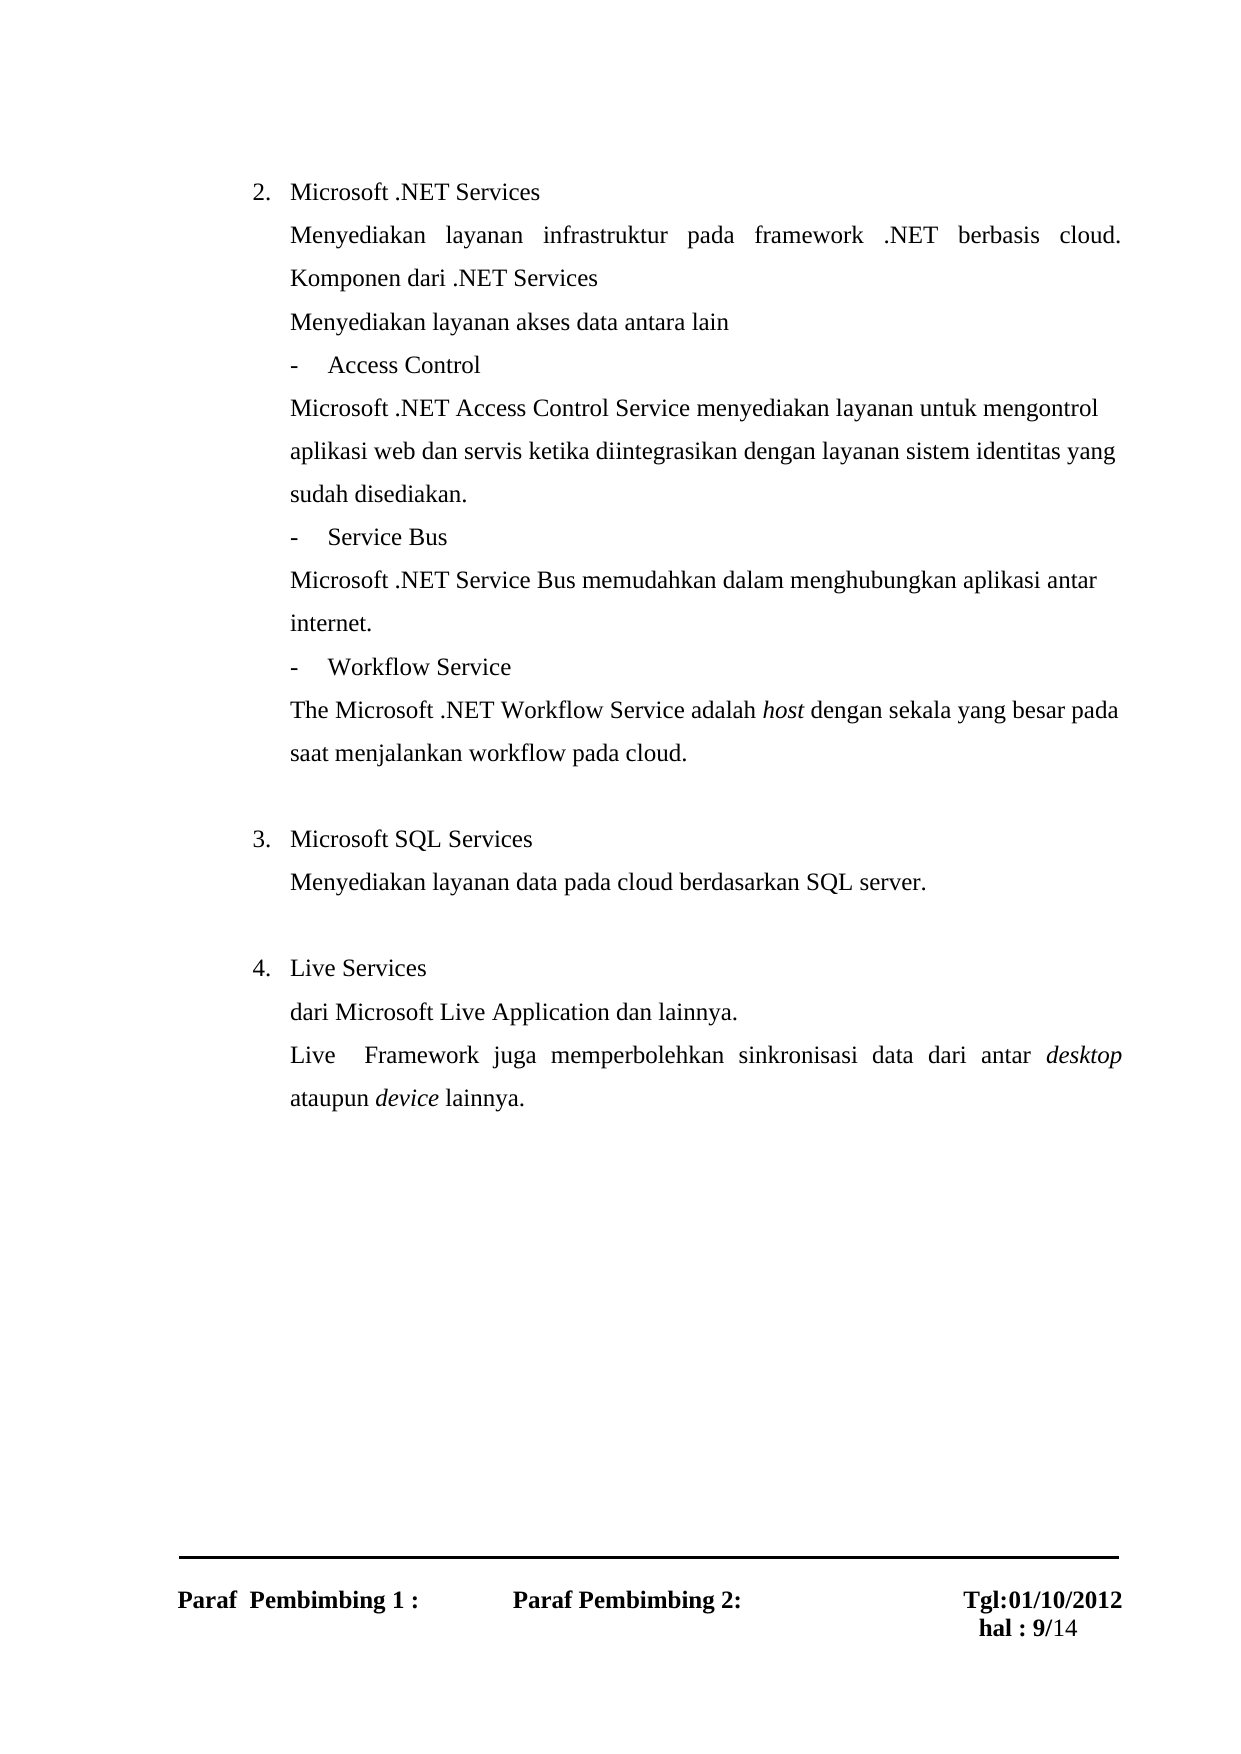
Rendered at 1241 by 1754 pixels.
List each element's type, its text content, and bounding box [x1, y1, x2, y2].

list Live Services [252, 953, 1122, 982]
text Microsoft .NET Access Control Service menyediakan layanan untuk mengontrol aplikasi web dan servis ketika diintegrasikan dengan layanan sistem identitas yang sudah disediakan. [290, 393, 1122, 508]
list Access Control [290, 350, 1122, 378]
list Live Framework juga memperbolehkan sinkronisasi data dari antar desktop ataupun device lainnya. [290, 1040, 1122, 1112]
list dari Microsoft Live Application dan lainnya. [290, 997, 1122, 1025]
list Menyediakan layanan data pada cloud berdasarkan SQL server. [290, 867, 1122, 896]
list Workflow Service [290, 652, 1122, 680]
list Microsoft .NET Services [252, 177, 1122, 206]
text Microsoft .NET Service Bus memudahkan dalam menghubungkan aplikasi antar internet. [290, 565, 1122, 637]
list Menyediakan layanan infrastruktur pada framework .NET berbasis cloud. Komponen dari .NET Services [290, 220, 1122, 292]
list Service Bus [290, 522, 1122, 551]
text The Microsoft .NET Workflow Service adalah host dengan sekala yang besar pada saat menjalankan workflow pada cloud. [290, 695, 1122, 767]
list Menyediakan layanan akses data antara lain [290, 307, 1122, 335]
list Microsoft SQL Services [252, 824, 1122, 853]
